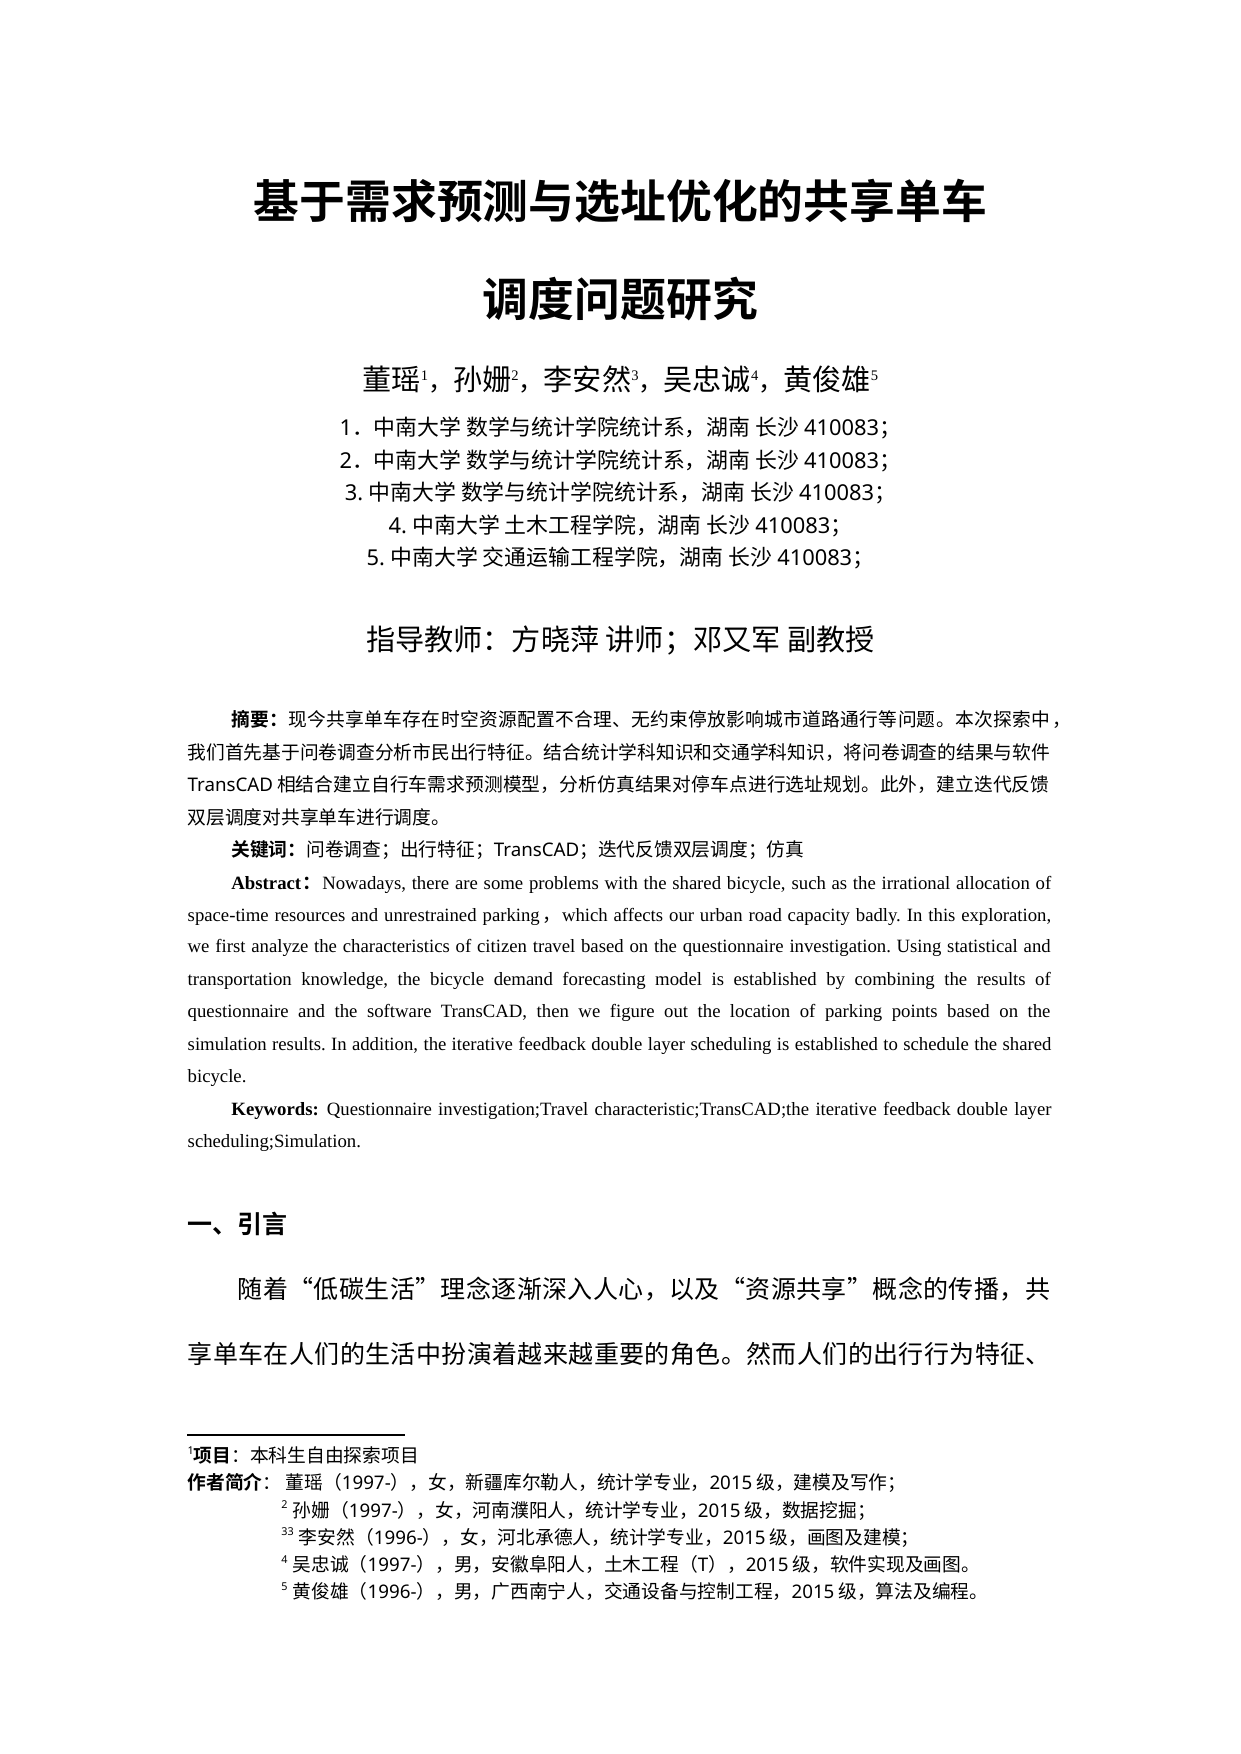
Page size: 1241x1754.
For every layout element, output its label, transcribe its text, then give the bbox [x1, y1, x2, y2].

text 董瑶，孙姗，李安然，吴忠诚，黄俊雄 [187, 345, 1053, 410]
text 关键词：问卷调查；出行特征；TransCAD；迭代反馈双层调度；仿真 [187, 832, 1053, 865]
text 1．中南大学 数学与统计学院统计系，湖南 长沙 410083； [187, 410, 1053, 442]
text 5. 中南大学 交通运输工程学院，湖南 长沙 410083； [187, 540, 1053, 572]
text 3. 中南大学 数学与统计学院统计系，湖南 长沙 410083； [187, 475, 1053, 507]
text 4. 中南大学 土木工程学院，湖南 长沙 410083； [187, 507, 1053, 540]
text Keywords: Questionnaire investigation;Travel characteristic;TransCAD;the iterative feedback double layer scheduling;Simulation. [187, 1092, 1053, 1157]
text 基于需求预测与选址优化的共享单车 [187, 150, 1053, 247]
text 摘要：现今共享单车存在时空资源配置不合理、无约束停放影响城市道路通行等问题。本次探索中，我们首先基于问卷调查分析市民出行特征。结合统计学科知识和交通学科知识，将问卷调查的结果与软件TransCAD相结合建立自行车需求预测模型，分析仿真结果对停车点进行选址规划。此外，建立迭代反馈双层调度对共享单车进行调度。 [187, 702, 1053, 832]
text Abstract：Nowadays, there are some problems with the shared bicycle, such as the irrational allocation of space-time resources and unrestrained parking，which affects our urban road capacity badly. In this exploration, we first analyze the characteristics of citizen travel based on the questionnaire investigation. Using statistical and transportation knowledge, the bicycle demand forecasting model is established by combining the results of questionnaire and the software TransCAD, then we figure out the location of parking points based on the simulation results. In addition, the iterative feedback double layer scheduling is established to schedule the shared bicycle. [187, 865, 1053, 1092]
text 2．中南大学 数学与统计学院统计系，湖南 长沙 410083； [187, 442, 1053, 475]
text 指导教师：方晓萍 讲师；邓又军 副教授 [187, 605, 1053, 670]
text 一、引言 [187, 1190, 1053, 1255]
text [187, 1255, 1053, 1385]
text 调度问题研究 [187, 247, 1053, 345]
